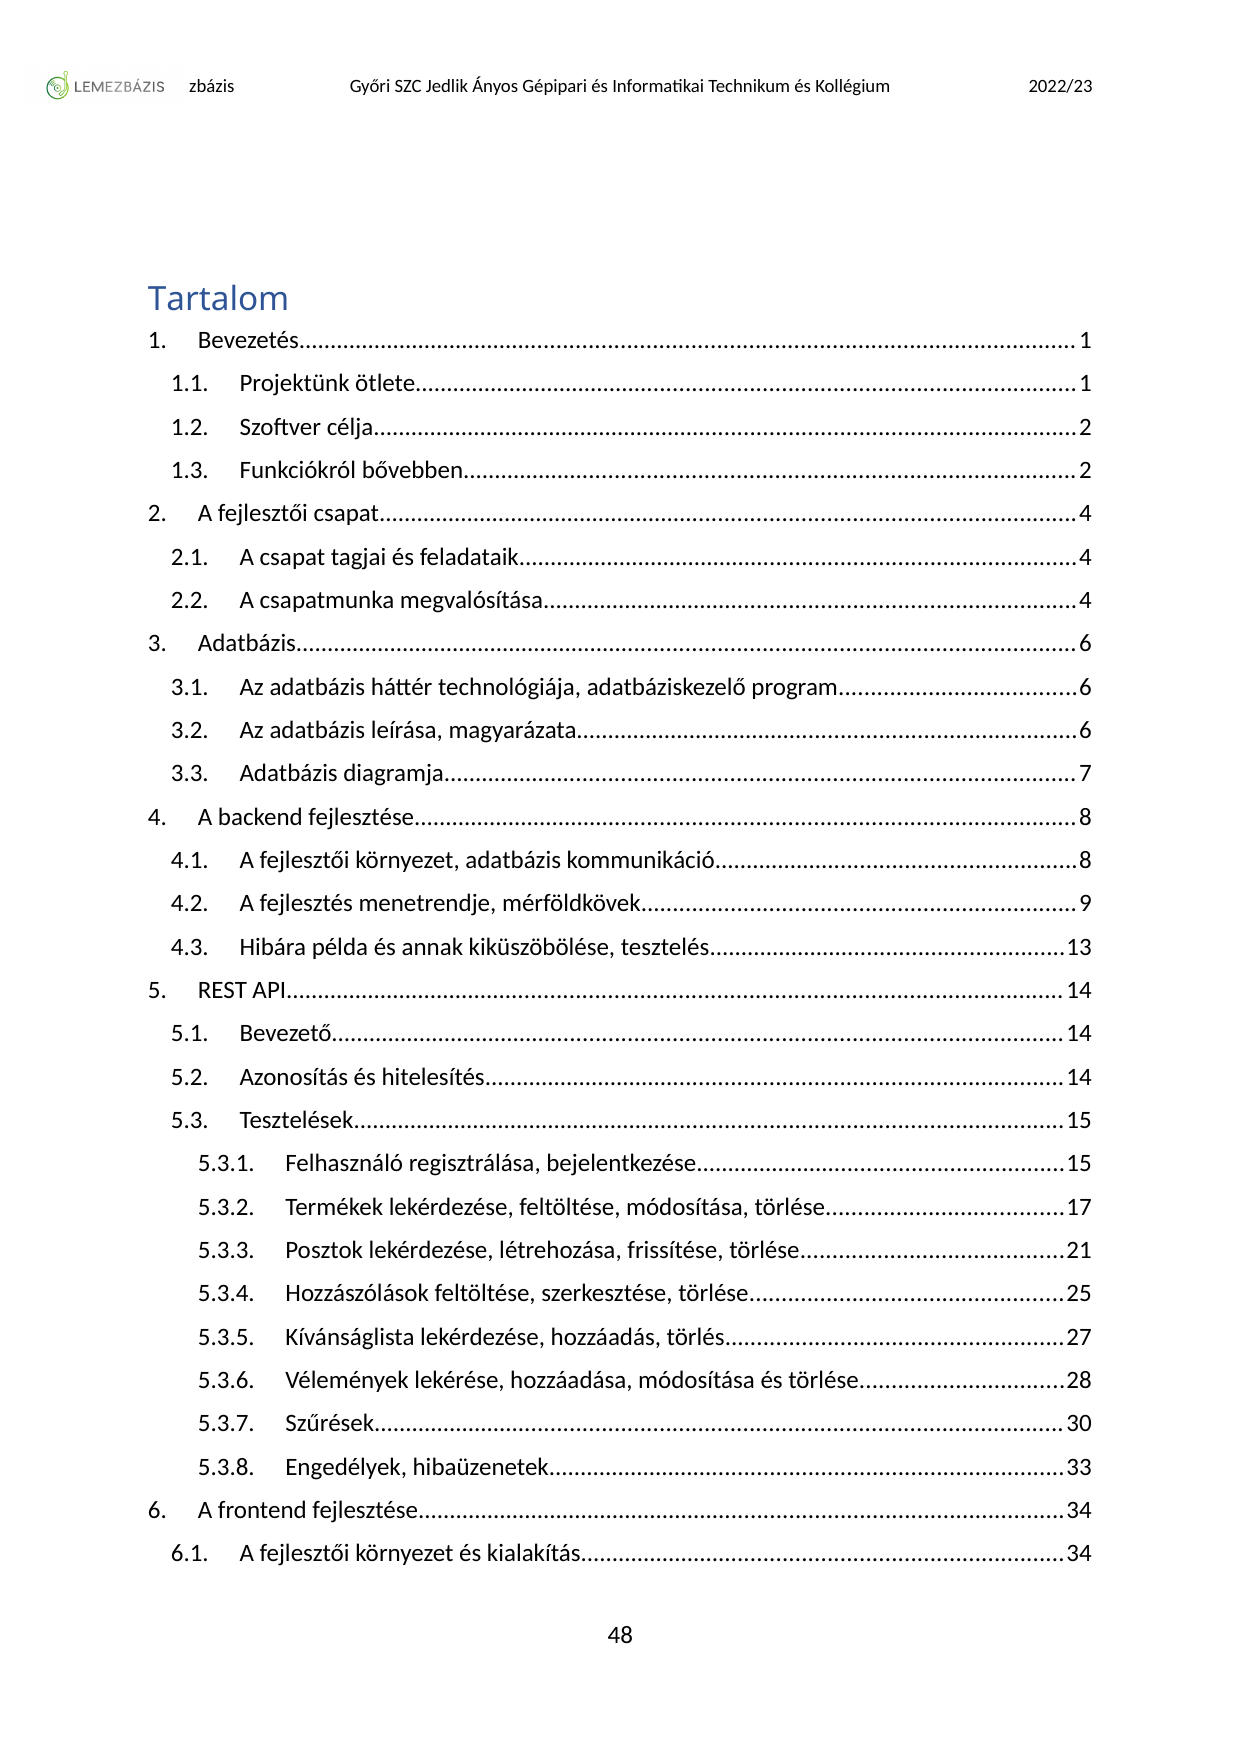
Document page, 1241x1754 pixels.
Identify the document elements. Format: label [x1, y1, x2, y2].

picture [17, 65, 189, 103]
